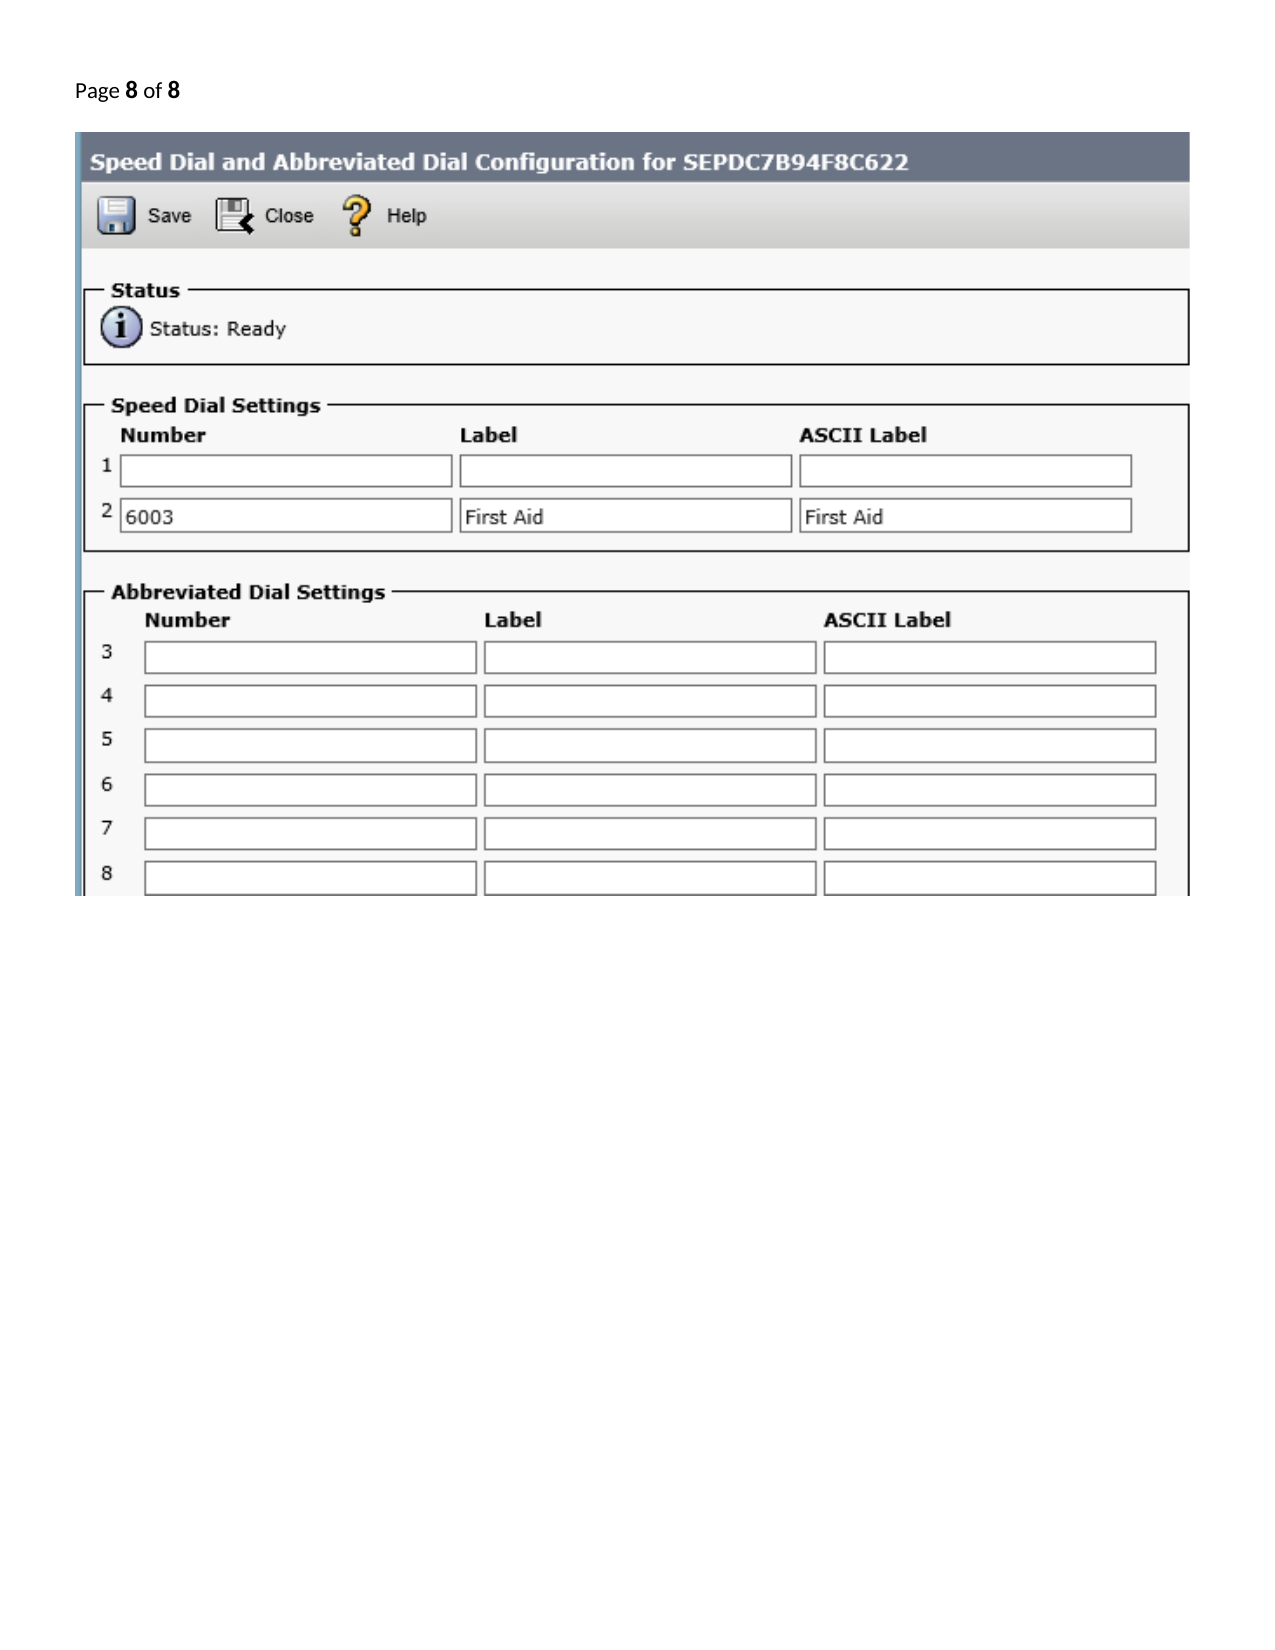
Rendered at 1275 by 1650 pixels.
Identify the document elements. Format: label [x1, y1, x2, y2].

picture [75, 132, 1190, 896]
